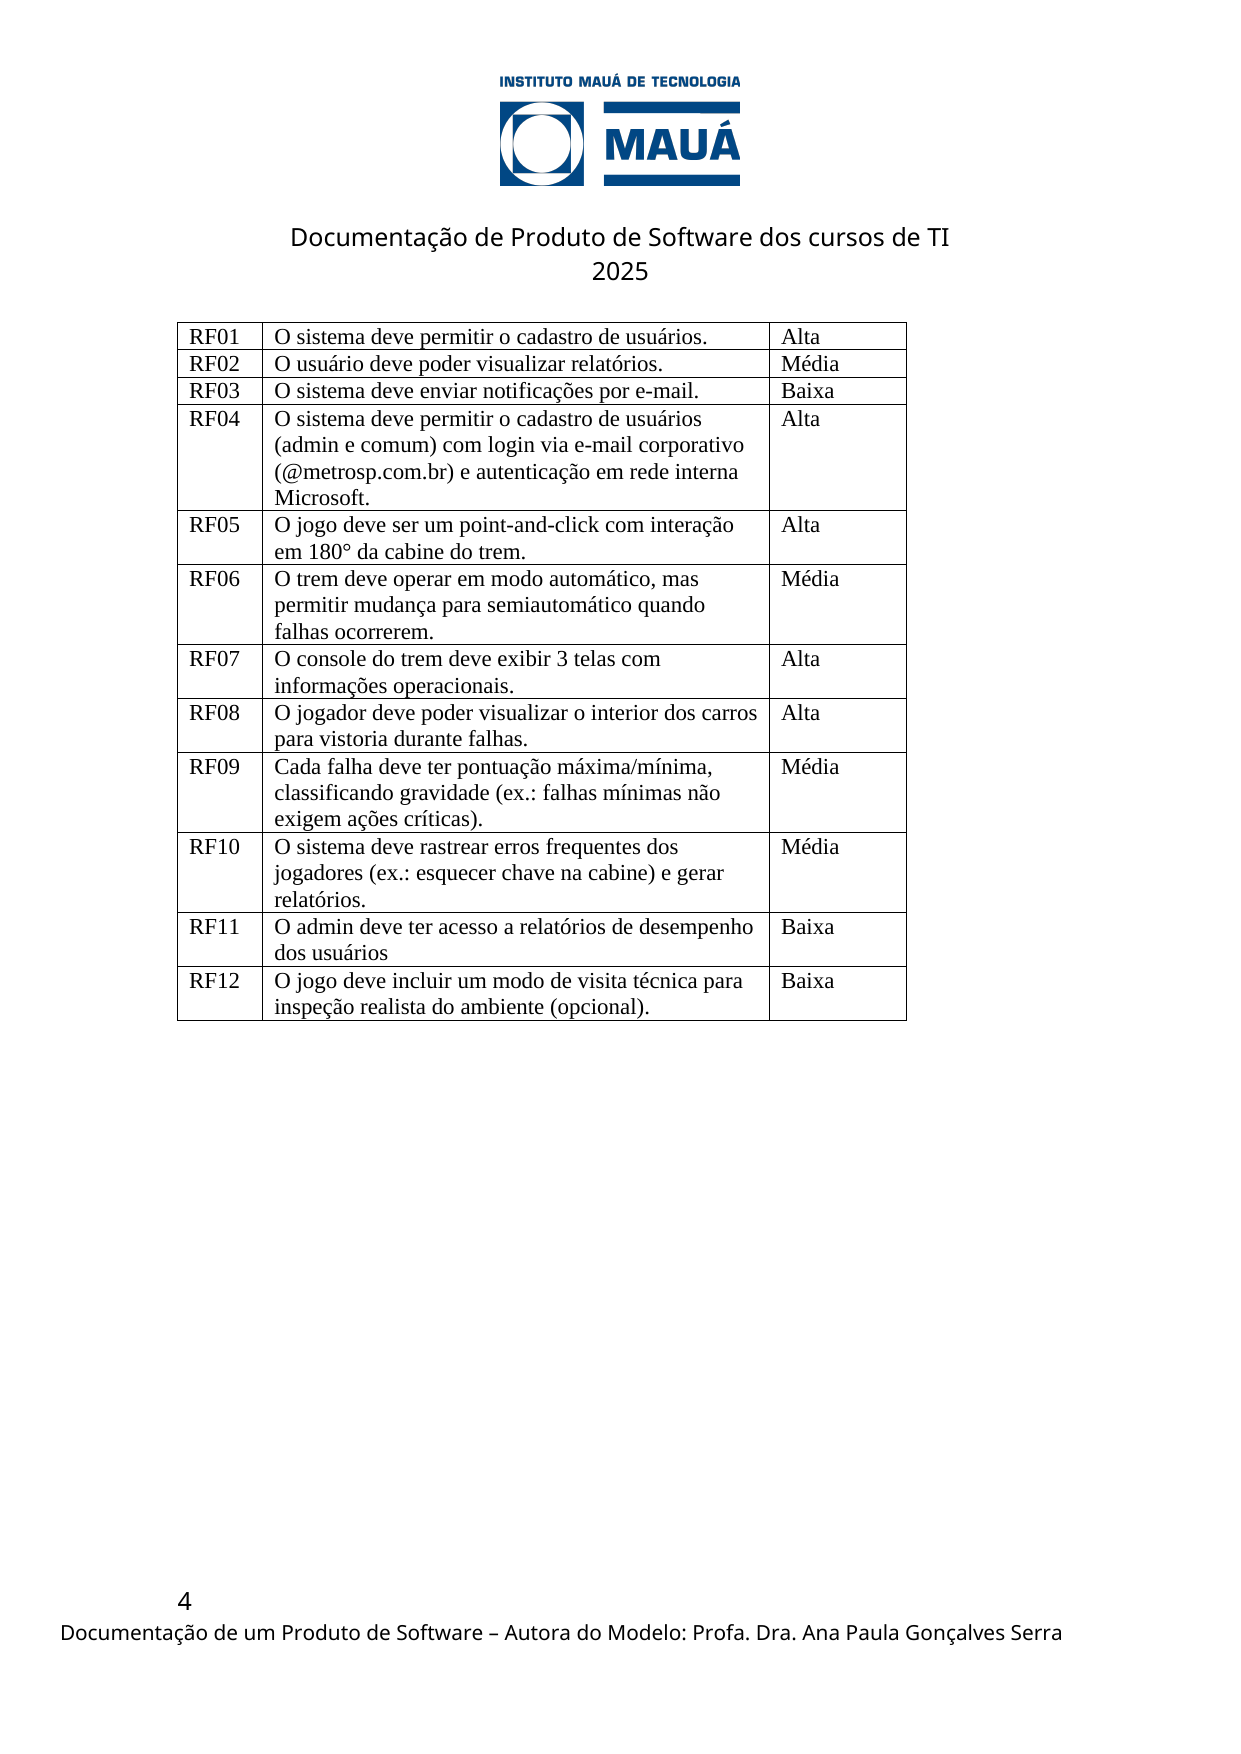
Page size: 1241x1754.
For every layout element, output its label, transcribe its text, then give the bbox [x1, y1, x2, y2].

table_cell O trem deve operar em modo automático, mas permitir mudança para semiautomático quando falhas ocorrerem. [263, 565, 769, 644]
table_cell Baixa [770, 913, 906, 966]
table_cell Cada falha deve ter pontuação máxima/mínima, classificando gravidade (ex.: falhas mínimas não exigem ações críticas). [263, 753, 769, 832]
table_cell Média [770, 350, 906, 377]
table_cell RF05 [178, 511, 262, 564]
table_cell RF07 [178, 645, 262, 698]
table_cell O usuário deve poder visualizar relatórios. [263, 350, 769, 377]
table_cell Média [770, 833, 906, 912]
table_cell RF08 [178, 699, 262, 752]
table_cell O sistema deve rastrear erros frequentes dos jogadores (ex.: esquecer chave na cabine) e gerar relatórios. [263, 833, 769, 912]
table_cell Alta [770, 511, 906, 564]
table_cell O sistema deve permitir o cadastro de usuários (admin e comum) com login via e-mail corporativo (@metrosp.com.br) e autenticação em rede interna Microsoft. [263, 405, 769, 510]
table_cell O jogador deve poder visualizar o interior dos carros para vistoria durante falhas. [263, 699, 769, 752]
table_cell Baixa [770, 378, 906, 404]
table_cell RF06 [178, 565, 262, 644]
table_cell RF12 [178, 967, 262, 1019]
table_cell Alta [770, 323, 906, 349]
table_cell O jogo deve incluir um modo de visita técnica para inspeção realista do ambiente (opcional). [263, 967, 769, 1019]
table_cell RF04 [178, 405, 262, 510]
table_cell Média [770, 565, 906, 644]
table_cell RF02 [178, 350, 262, 377]
table_cell RF10 [178, 833, 262, 912]
table_cell O console do trem deve exibir 3 telas com informações operacionais. [263, 645, 769, 698]
table_cell RF09 [178, 753, 262, 832]
table_cell O sistema deve permitir o cadastro de usuários. [263, 323, 769, 349]
table_cell Baixa [770, 967, 906, 1019]
picture [500, 73, 740, 186]
table_cell RF03 [178, 378, 262, 404]
table_cell Alta [770, 645, 906, 698]
table_cell RF11 [178, 913, 262, 966]
table_cell O jogo deve ser um point-and-click com interação em 180° da cabine do trem. [263, 511, 769, 564]
table_cell O admin deve ter acesso a relatórios de desempenho dos usuários [263, 913, 769, 966]
table_cell Alta [770, 405, 906, 510]
table_cell O sistema deve enviar notificações por e-mail. [263, 378, 769, 404]
table_cell Alta [770, 699, 906, 752]
table_cell RF01 [178, 323, 262, 349]
table_cell Média [770, 753, 906, 832]
